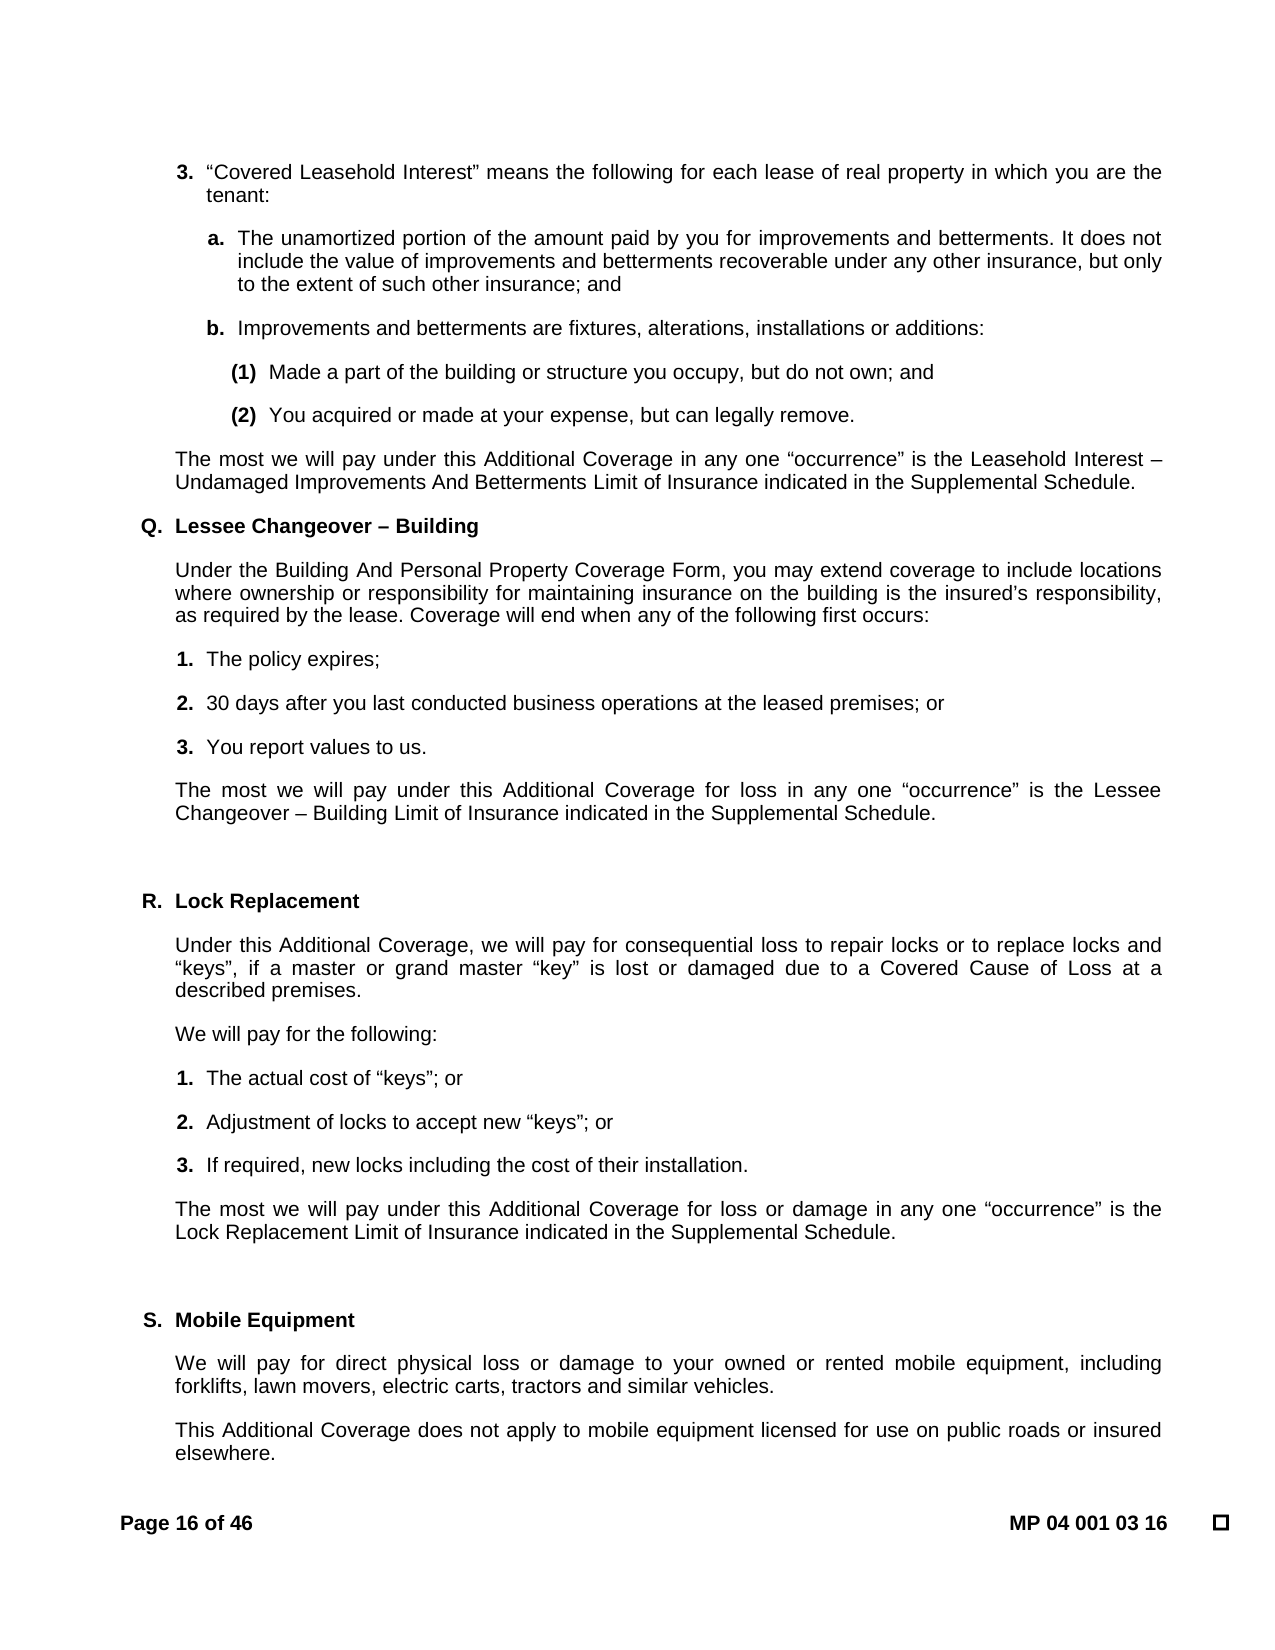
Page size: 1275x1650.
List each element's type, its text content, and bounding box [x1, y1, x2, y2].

text 1. The actual cost of “keys”; or [112, 1067, 1162, 1090]
text 2. Adjustment of locks to accept new “keys”; or [112, 1111, 1162, 1134]
text 3. If required, new locks including the cost of their installation. [112, 1154, 1162, 1177]
text b. Improvements and betterments are fixtures, alterations, installations or additions: [112, 317, 1162, 340]
text Under this Additional Coverage, we will pay for consequential loss to repair locks or to replace locks and “keys”, if a master or grand master “key” is lost or damaged due to a Covered Cause of Loss at a described premises. [175, 934, 1162, 1002]
text Q. Lessee Changeover – Building [112, 515, 1162, 538]
text We will pay for the following: [175, 1023, 1162, 1046]
text R. Lock Replacement [112, 890, 1162, 913]
text S. Mobile Equipment [112, 1309, 1162, 1332]
text (2) You acquired or made at your expense, but can legally remove. [112, 404, 1162, 427]
text 3. “Covered Leasehold Interest” means the following for each lease of real property in which you are the tenant: [112, 161, 1162, 207]
text The most we will pay under this Additional Coverage in any one “occurrence” is the Leasehold Interest – Undamaged Improvements And Betterments Limit of Insurance indicated in the Supplemental Schedule. [175, 448, 1162, 494]
text The most we will pay under this Additional Coverage for loss in any one “occurrence” is the Lessee Changeover – Building Limit of Insurance indicated in the Supplemental Schedule. [175, 779, 1162, 825]
text 3. You report values to us. [112, 736, 1162, 759]
text (1) Made a part of the building or structure you occupy, but do not own; and [112, 361, 1162, 384]
text The most we will pay under this Additional Coverage for loss or damage in any one “occurrence” is the Lock Replacement Limit of Insurance indicated in the Supplemental Schedule. [175, 1198, 1162, 1244]
text 2. 30 days after you last conducted business operations at the leased premises; or [112, 692, 1162, 715]
text 1. The policy expires; [112, 648, 1162, 671]
text We will pay for direct physical loss or damage to your owned or rented mobile equipment, including forklifts, lawn movers, electric carts, tractors and similar vehicles. [175, 1352, 1162, 1398]
text This Additional Coverage does not apply to mobile equipment licensed for use on public roads or insured elsewhere. [175, 1419, 1162, 1465]
text Under the Building And Personal Property Coverage Form, you may extend coverage to include locations where ownership or responsibility for maintaining insurance on the building is the insured’s responsibility, as required by the lease. Coverage will end when any of the following first occurs: [175, 559, 1162, 627]
text a. The unamortized portion of the amount paid by you for improvements and betterments. It does not include the value of improvements and betterments recoverable under any other insurance, but only to the extent of such other insurance; and [112, 227, 1162, 296]
